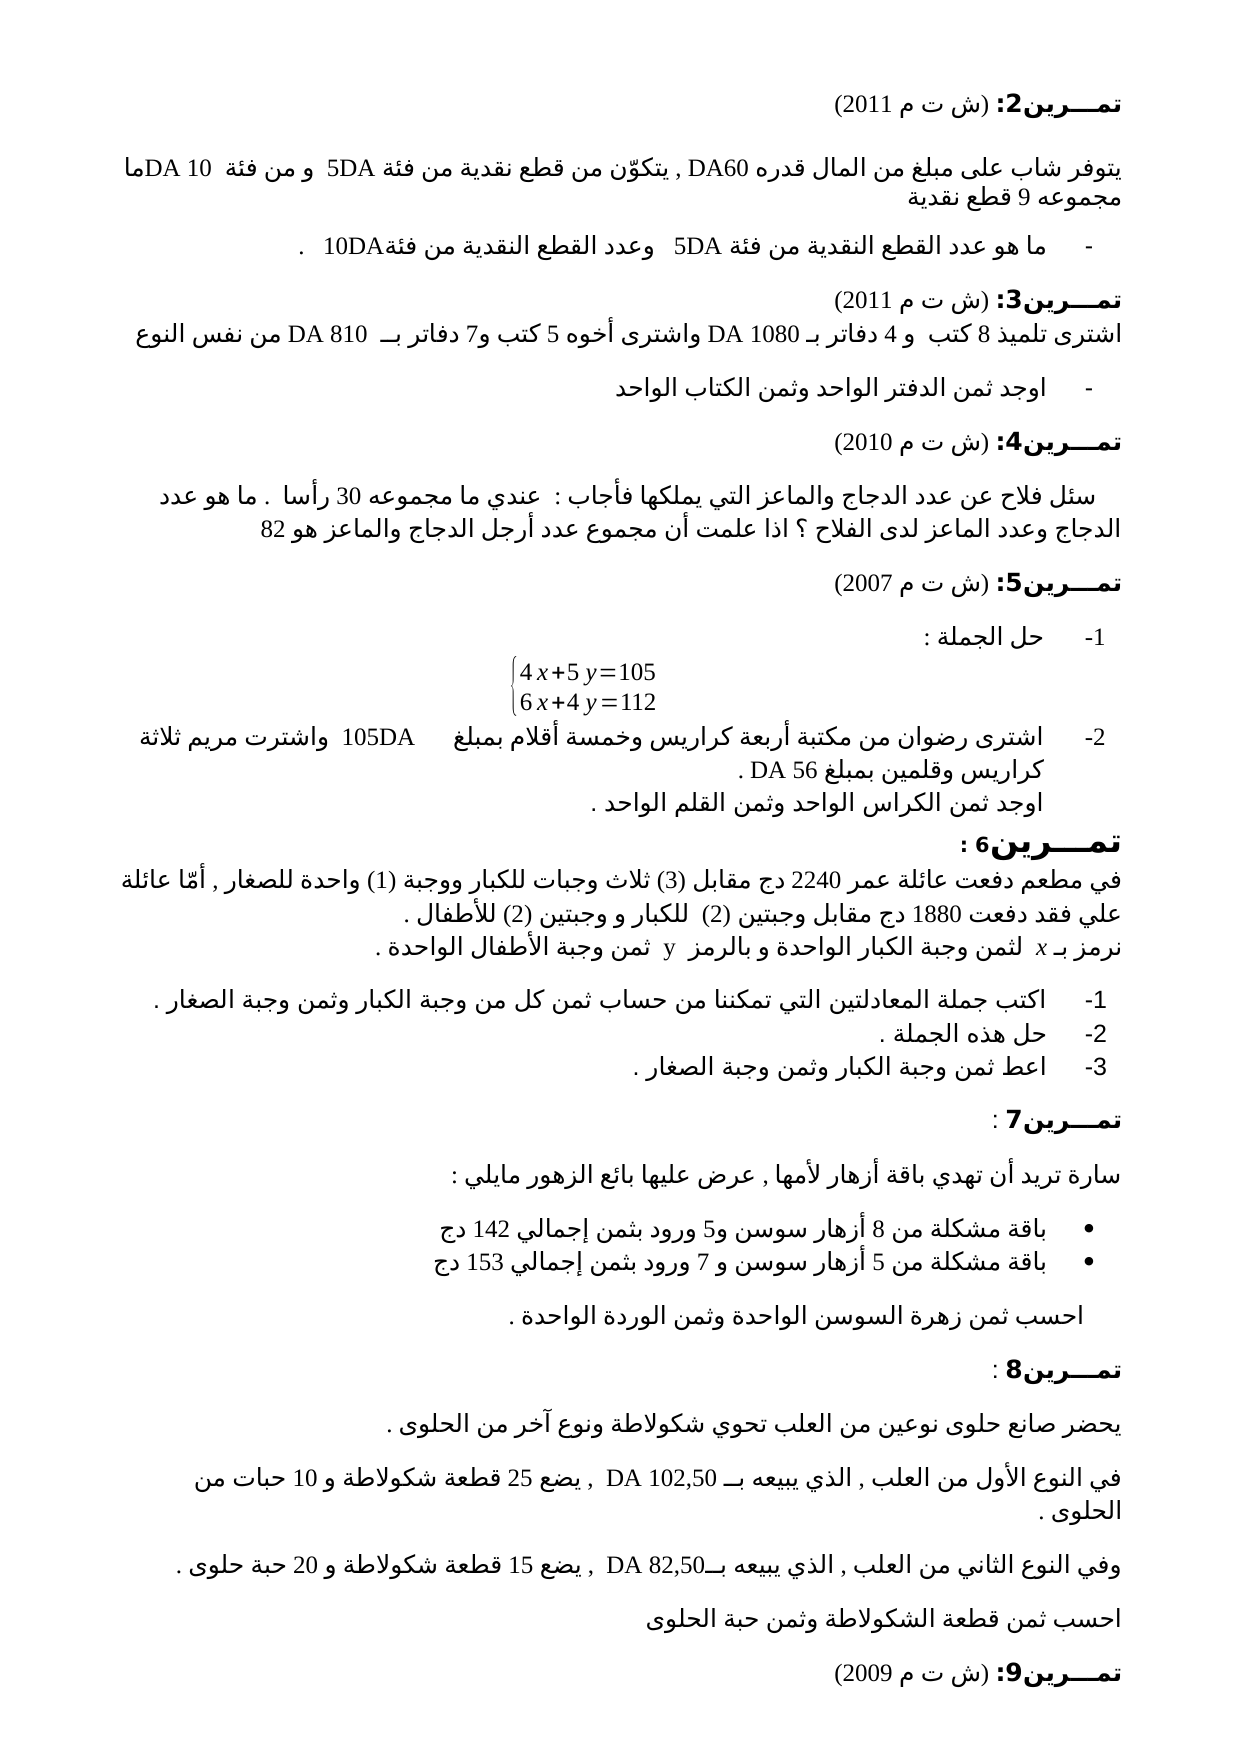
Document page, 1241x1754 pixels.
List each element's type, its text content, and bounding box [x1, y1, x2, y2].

list اشترى رضوان من مكتبة أربعة كراريس وخمسة أقلام بمبلغ 105DA واشترت مريم ثلاثة كراريس وقلمين بمبلغ 56 DA . [118, 722, 1084, 784]
text تمـــرين7 : [118, 1105, 1122, 1135]
list اكتب جملة المعادلتين التي تمكننا من حساب ثمن كل من وجبة الكبار وثمن وجبة الصغار . [118, 986, 1084, 1014]
list باقة مشكلة من 8 أزهار سوسن و5 ورود بثمن إجمالي 142 دج [118, 1214, 1084, 1243]
text تمـــرين9: (ش ت م 2009) [118, 1658, 1122, 1687]
list حل الجملة : [118, 622, 1084, 651]
text يتوفر شاب على مبلغ من المال قدره DA60 , يتكوّن من قطع نقدية من فئة 5DA و من فئة DA 10ما مجموعه 9 قطع نقدية [118, 153, 1122, 210]
list ما هو عدد القطع النقدية من فئة 5DA وعدد القطع النقدية من فئة10DA . [118, 231, 1084, 260]
list حل هذه الجملة . [118, 1018, 1084, 1047]
text وفي النوع الثاني من العلب , الذي يبيعه بــ82,50 DA , يضع 15 قطعة شكولاطة و 20 حبة حلوى . [118, 1550, 1122, 1579]
list اوجد ثمن الكراس الواحد وثمن القلم الواحد . [118, 788, 1044, 817]
text تمـــرين5: (ش ت م 2007) [118, 568, 1122, 597]
text سئل فلاح عن عدد الدجاج والماعز التي يملكها فأجاب : عندي ما مجموعه 30 رأسا . ما هو عدد الدجاج وعدد الماعز لدى الفلاح ؟ اذا علمت أن مجموع عدد أرجل الدجاج والماعز هو 82 [118, 481, 1122, 543]
text في مطعم دفعت عائلة عمر 2240 دج مقابل (3) ثلاث وجبات للكبار ووجبة (1) واحدة للصغار , أمّا عائلة علي فقد دفعت 1880 دج مقابل وجبتين (2) للكبار و وجبتين (2) للأطفال . [118, 866, 1122, 927]
list اوجد ثمن الدفتر الواحد وثمن الكتاب الواحد [118, 373, 1084, 402]
text في النوع الأول من العلب , الذي يبيعه بــ 102,50 DA , يضع 25 قطعة شكولاطة و 10 حبات من الحلوى . [118, 1463, 1122, 1525]
text يحضر صانع حلوى نوعين من العلب تحوي شكولاطة ونوع آخر من الحلوى . [118, 1409, 1122, 1438]
text تمـــرين2: (ش ت م 2011) [118, 89, 1122, 119]
text تمـــرين4: (ش ت م 2010) [118, 427, 1122, 456]
text تمـــرين6 : [118, 821, 1122, 860]
list اعط ثمن وجبة الكبار وثمن وجبة الصغار . [118, 1052, 1084, 1080]
text تمـــرين8 : [118, 1354, 1122, 1384]
text احسب ثمن قطعة الشكولاطة وثمن حبة الحلوى [118, 1604, 1122, 1632]
text اشترى تلميذ 8 كتب و 4 دفاتر بـ 1080 DA واشترى أخوه 5 كتب و7 دفاتر بــ 810 DA من نفس النوع [118, 319, 1122, 348]
text تمـــرين3: (ش ت م 2011) [118, 285, 1122, 314]
text نرمز بـ x لثمن وجبة الكبار الواحدة و بالرمز y ثمن وجبة الأطفال الواحدة . [118, 932, 1122, 960]
text احسب ثمن زهرة السوسن الواحدة وثمن الوردة الواحدة . [118, 1301, 1084, 1329]
list باقة مشكلة من 5 أزهار سوسن و 7 ورود بثمن إجمالي 153 دج [118, 1247, 1084, 1276]
text سارة تريد أن تهدي باقة أزهار لأمها , عرض عليها بائع الزهور مايلي : [118, 1160, 1122, 1189]
